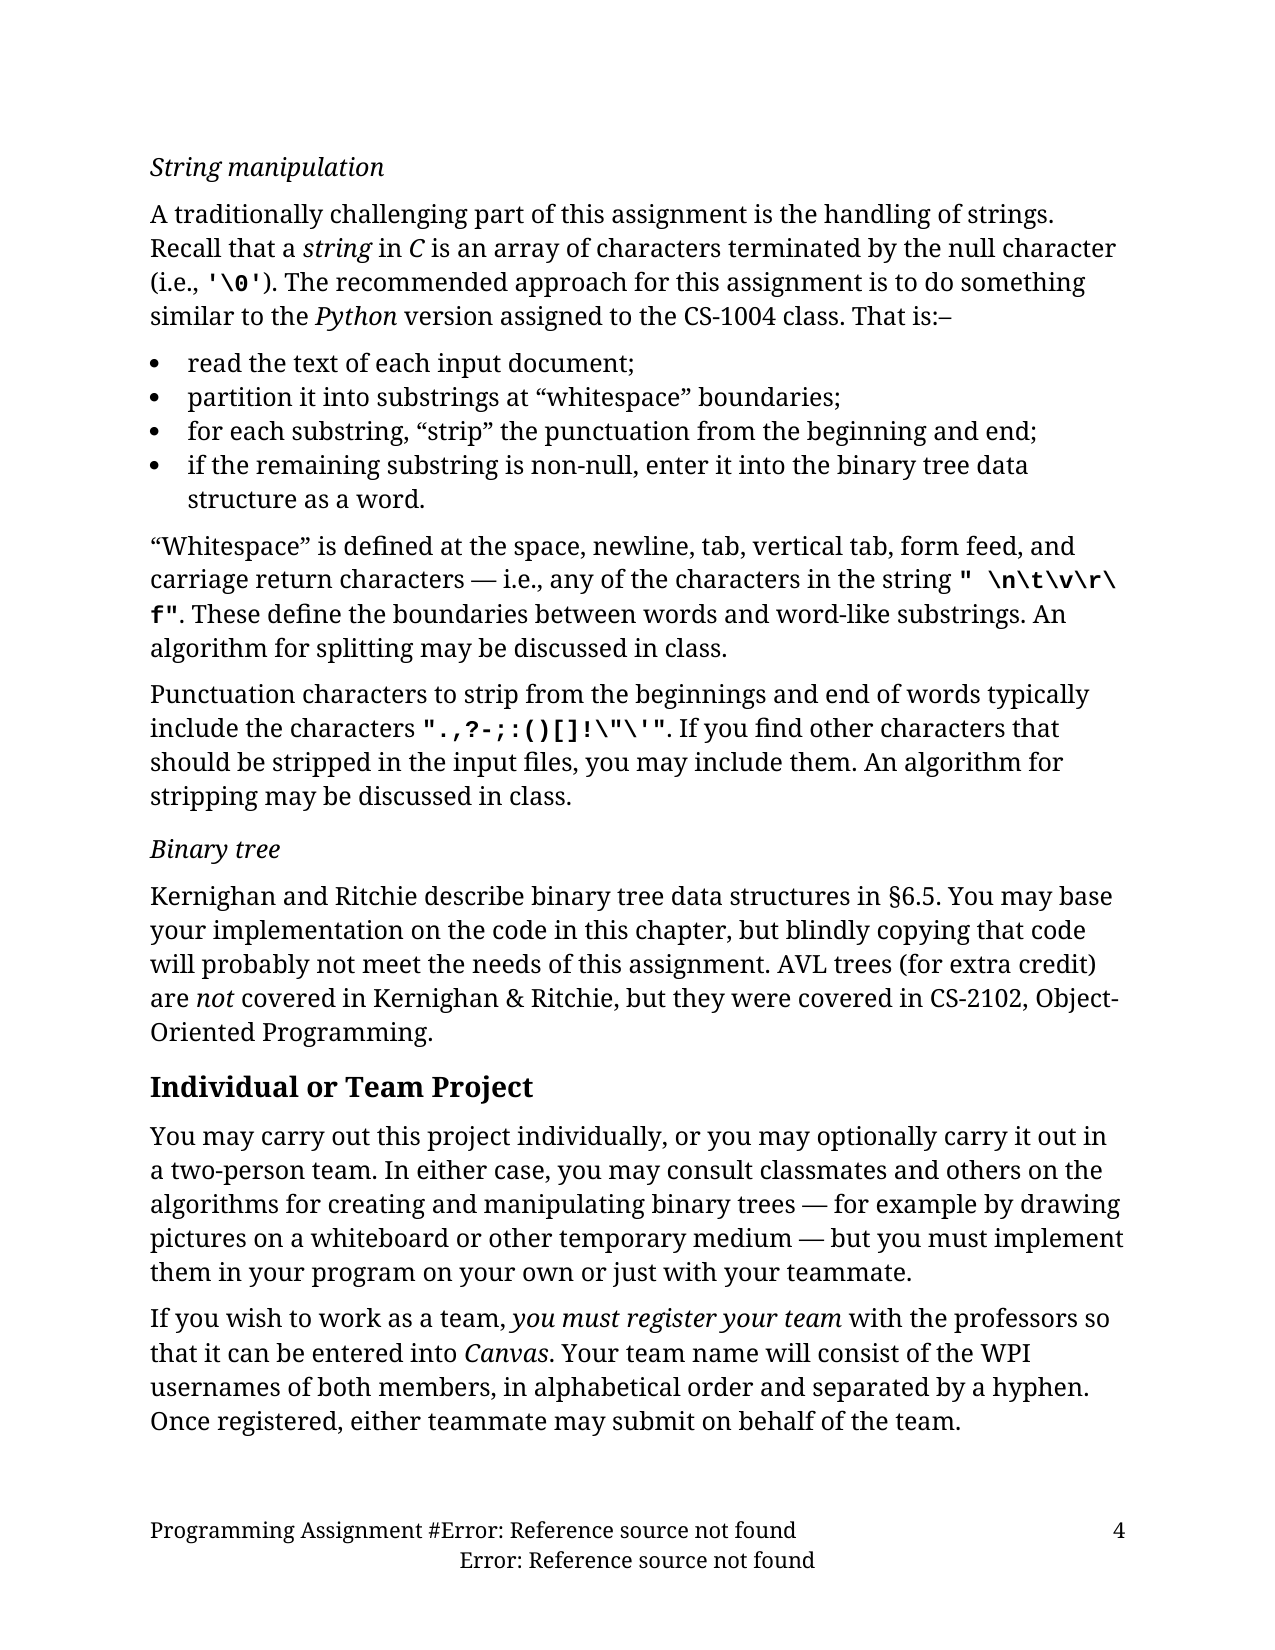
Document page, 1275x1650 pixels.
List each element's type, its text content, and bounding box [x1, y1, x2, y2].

text “Whitespace” is defined at the space, newline, tab, vertical tab, form feed, and carriage return characters — i.e., any of the characters in the string " \n\t\v\r\f". These define the boundaries between words and word-like substrings. An algorithm for splitting may be discussed in class. [150, 528, 1125, 664]
list read the text of each input document; [150, 345, 1125, 379]
list for each substring, “strip” the punctuation from the beginning and end; [150, 413, 1125, 447]
subtitle String manipulation [150, 150, 1125, 184]
text A traditionally challenging part of this assignment is the handling of strings. Recall that a string in C is an array of characters terminated by the null character (i.e., '\0'). The recommended approach for this assignment is to do something similar to the Python version assigned to the CS-1004 class. That is:– [150, 197, 1125, 333]
text If you wish to work as a team, you must register your team with the professors so that it can be entered into Canvas. Your team name will consist of the WPI usernames of both members, in alphabetical order and separated by a hyphen. Once registered, either teammate may submit on behalf of the team. [150, 1301, 1125, 1437]
text Kernighan and Ritchie describe binary tree data structures in §6.5. You may base your implementation on the code in this chapter, but blindly copying that code will probably not meet the needs of this assignment. AVL trees (for extra credit) are not covered in Kernighan & Ritchie, but they were covered in CS-2102, Object-Oriented Programming. [150, 878, 1125, 1049]
text You may carry out this project individually, or you may optionally carry it out in a two-person team. In either case, you may consult classmates and others on the algorithms for creating and manipulating binary trees — for example by drawing pictures on a whiteboard or other temporary medium — but you must implement them in your program on your own or just with your teammate. [150, 1118, 1125, 1289]
subtitle Individual or Team Project [150, 1067, 1125, 1106]
text Punctuation characters to strip from the beginnings and end of words typically include the characters ".,?-;:()[]!\"\'". If you find other characters that should be stripped in the input files, you may include them. An algorithm for stripping may be discussed in class. [150, 677, 1125, 813]
subtitle Binary tree [150, 832, 1125, 866]
list partition it into substrings at “whitespace” boundaries; [150, 379, 1125, 413]
list if the remaining substring is non-null, enter it into the binary tree data structure as a word. [150, 447, 1125, 516]
